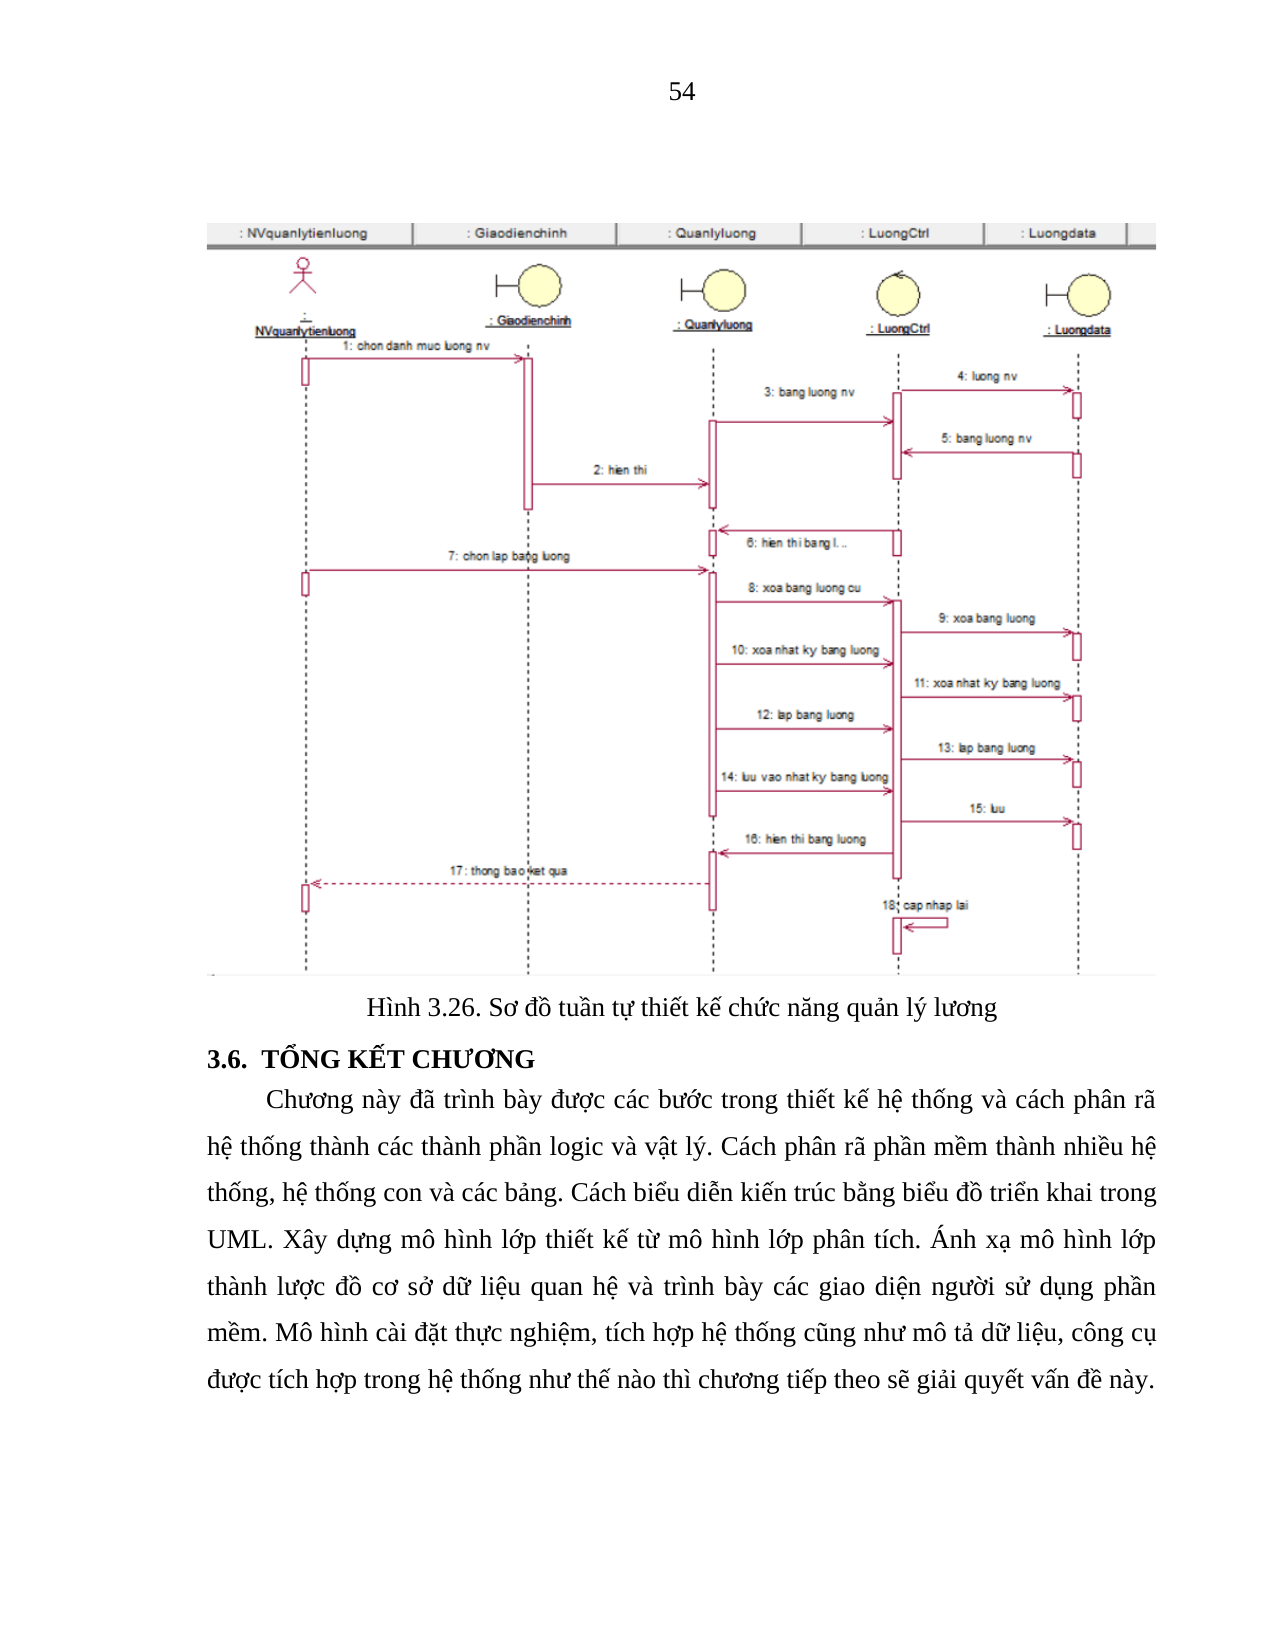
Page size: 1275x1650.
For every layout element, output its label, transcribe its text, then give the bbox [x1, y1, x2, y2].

text Chương này đã trình bày được các bước trong thiết kế hệ thống và cách phân rã hệ thống thành các thành phần logic và vật lý. Cách phân rã phần mềm thành nhiều hệ thống, hệ thống con và các bảng. Cách biểu diễn kiến trúc bằng biểu đồ triển khai trong UML. Xây dựng mô hình lớp thiết kế từ mô hình lớp phân tích. Ánh xạ mô hình lớp thành lược đồ cơ sở dữ liệu quan hệ và trình bày các giao diện người sử dụng phần mềm. Mô hình cài đặt thực nghiệm, tích hợp hệ thống cũng như mô tả dữ liệu, công cụ được tích hợp trong hệ thống như thế nào thì chương tiếp theo sẽ giải quyết vấn đề này. [207, 1083, 1157, 1394]
picture [206, 223, 1157, 976]
subtitle TỔNG KẾT CHƯƠNG [207, 1043, 1157, 1074]
